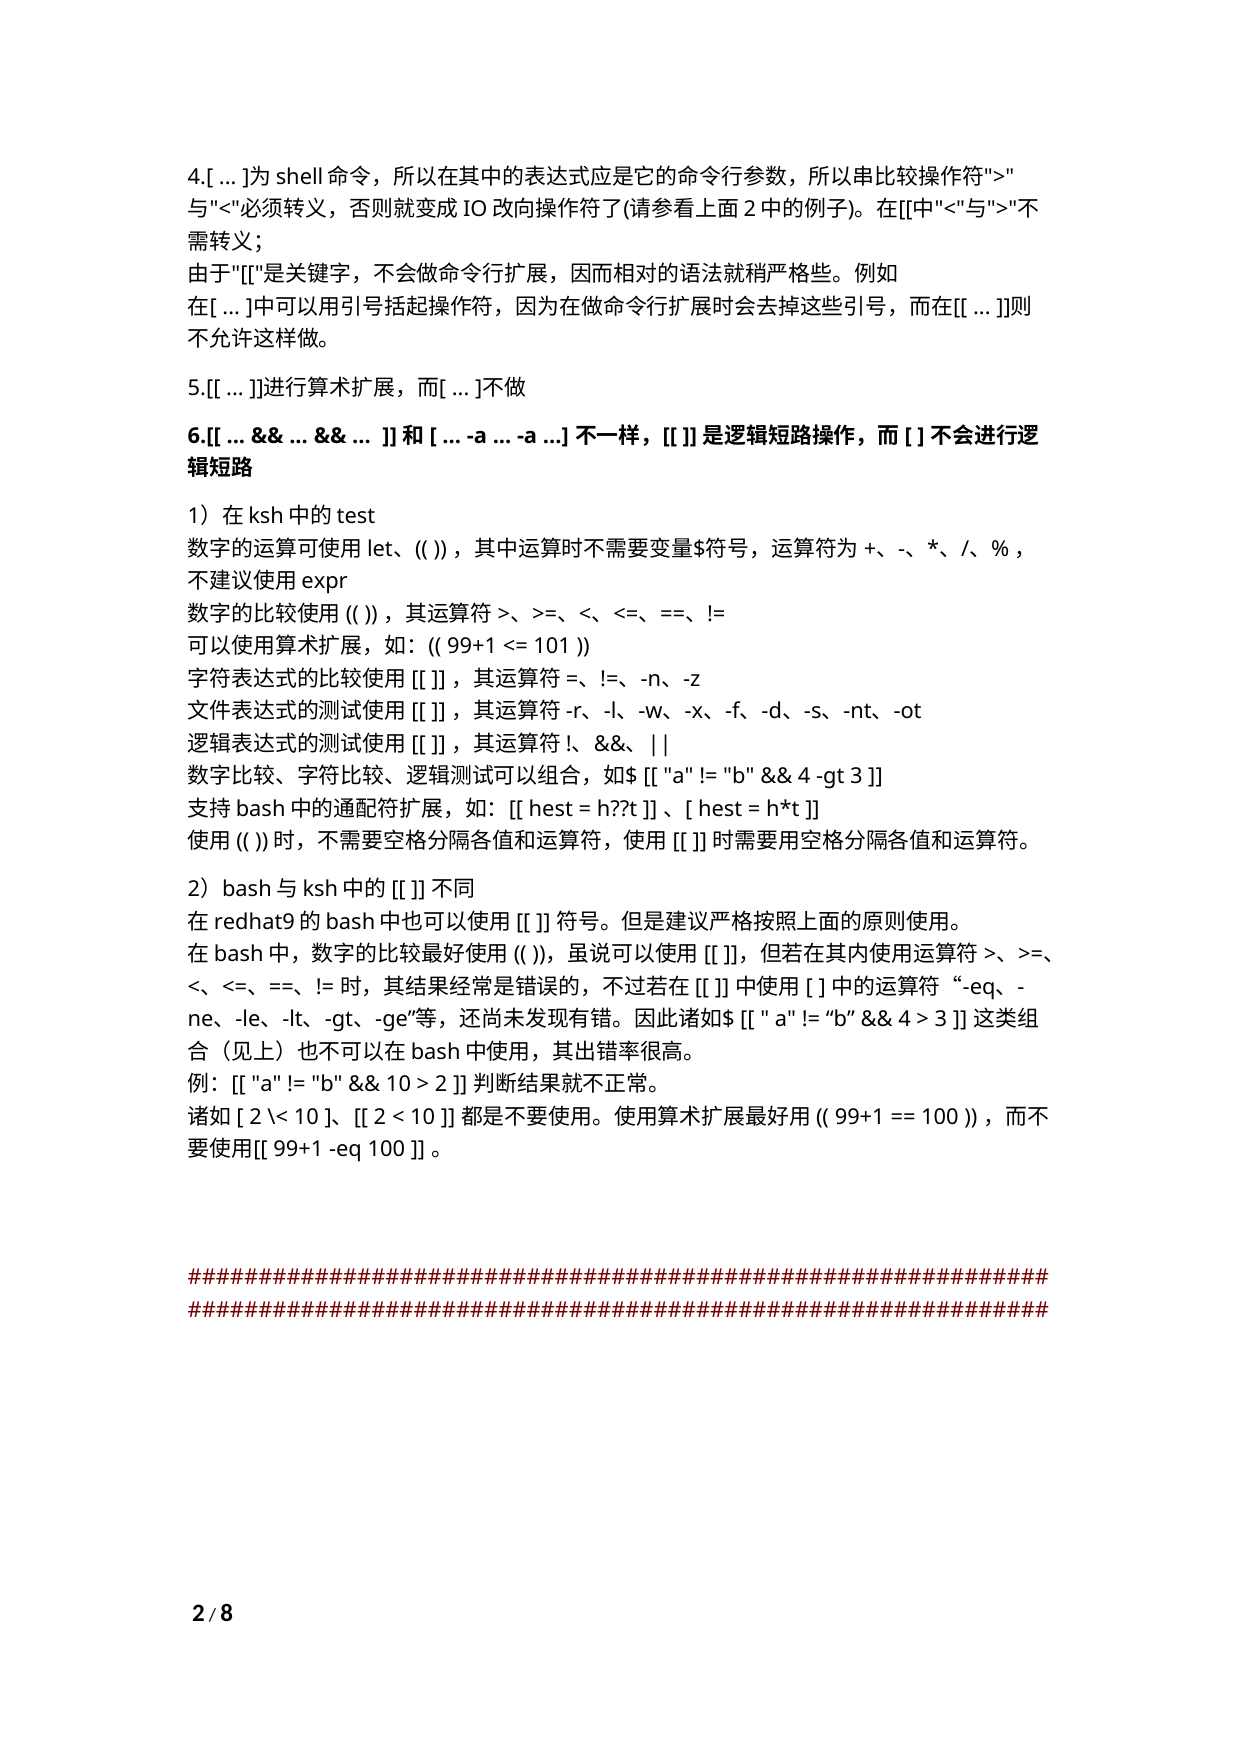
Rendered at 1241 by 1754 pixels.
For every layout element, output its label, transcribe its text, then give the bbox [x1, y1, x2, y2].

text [187, 1260, 1053, 1325]
text 2）bash与ksh中的 [[ ]] 不同 在redhat9的bash中也可以使用 [[ ]] 符号。但是建议严格按照上面的原则使用。 在bash中，数字的比较最好使用 (( ))，虽说可以使用 [[ ]]，但若在其内使用运算符 >、>=、<、<=、==、!= 时，其结果经常是错误的，不过若在 [[ ]] 中使用 [ ] 中的运算符“-eq、-ne、-le、-lt、-gt、-ge”等，还尚未发现有错。因此诸如$ [[ " a" != “b” && 4 > 3 ]] 这类组合（见上）也不可以在bash中使用，其出错率很高。 例：[[ "a" != "b" && 10 > 2 ]] 判断结果就不正常。 诸如 [ 2 \< 10 ]、[[ 2 < 10 ]] 都是不要使用。使用算术扩展最好用 (( 99+1 == 100 )) ，而不要使用[[ 99+1 -eq 100 ]] 。 [187, 871, 1053, 1163]
text 5.[[ ... ]]进行算术扩展，而[ ... ]不做 [187, 369, 1053, 402]
text 6.[[ ... && ... && ... ]] 和 [ ... -a ... -a ...] 不一样，[[ ]] 是逻辑短路操作，而 [ ] 不会进行逻辑短路 [187, 417, 1053, 482]
text 4.[ ... ]为shell命令，所以在其中的表达式应是它的命令行参数，所以串比较操作符">" 与"<"必须转义，否则就变成IO改向操作符了(请参看上面2中的例子)。在[[中"<"与">"不需转义； 由于"[["是关键字，不会做命令行扩展，因而相对的语法就稍严格些。例如 在[ ... ]中可以用引号括起操作符，因为在做命令行扩展时会去掉这些引号，而在[[ ... ]]则不允许这样做。 [187, 158, 1053, 353]
text 1）在ksh中的test 数字的运算可使用let、(( )) ，其中运算时不需要变量$符号，运算符为 +、-、*、/、% ，不建议使用expr 数字的比较使用 (( )) ，其运算符 >、>=、<、<=、==、!= 可以使用算术扩展，如：(( 99+1 <= 101 )) 字符表达式的比较使用 [[ ]] ，其运算符 =、!=、-n、-z 文件表达式的测试使用 [[ ]] ，其运算符 -r、-l、-w、-x、-f、-d、-s、-nt、-ot 逻辑表达式的测试使用 [[ ]] ，其运算符 !、&&、|| 数字比较、字符比较、逻辑测试可以组合，如$ [[ "a" != "b" && 4 -gt 3 ]] 支持bash中的通配符扩展，如：[[ hest = h??t ]] 、[ hest = h*t ]] 使用 (( )) 时，不需要空格分隔各值和运算符，使用 [[ ]] 时需要用空格分隔各值和运算符。 [187, 498, 1053, 855]
